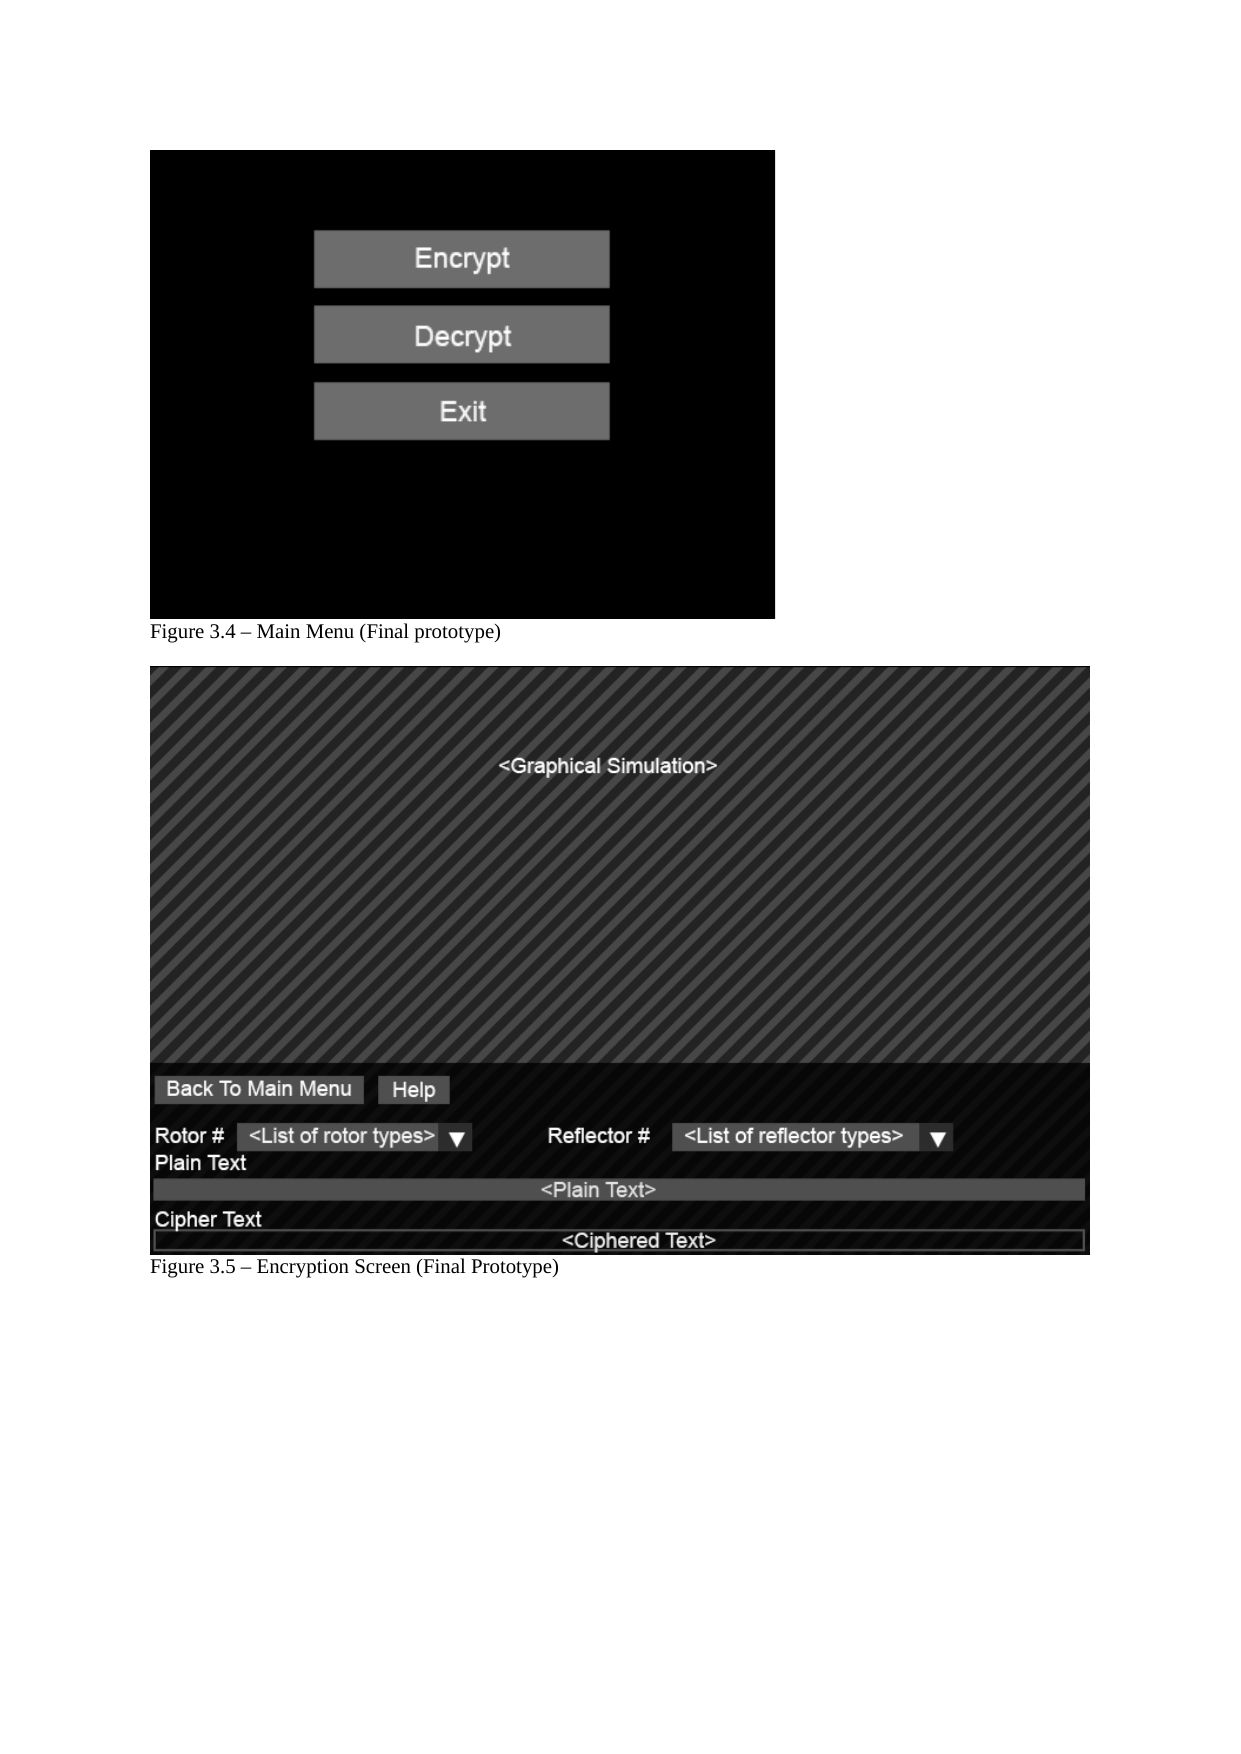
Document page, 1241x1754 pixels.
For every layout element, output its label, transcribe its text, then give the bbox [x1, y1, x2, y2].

text Figure 3.4 – Main Menu (Final prototype) [150, 619, 1090, 643]
picture [150, 150, 775, 619]
text Figure 3.5 – Encryption Screen (Final Prototype) [150, 1255, 1090, 1278]
picture [150, 666, 1090, 1255]
